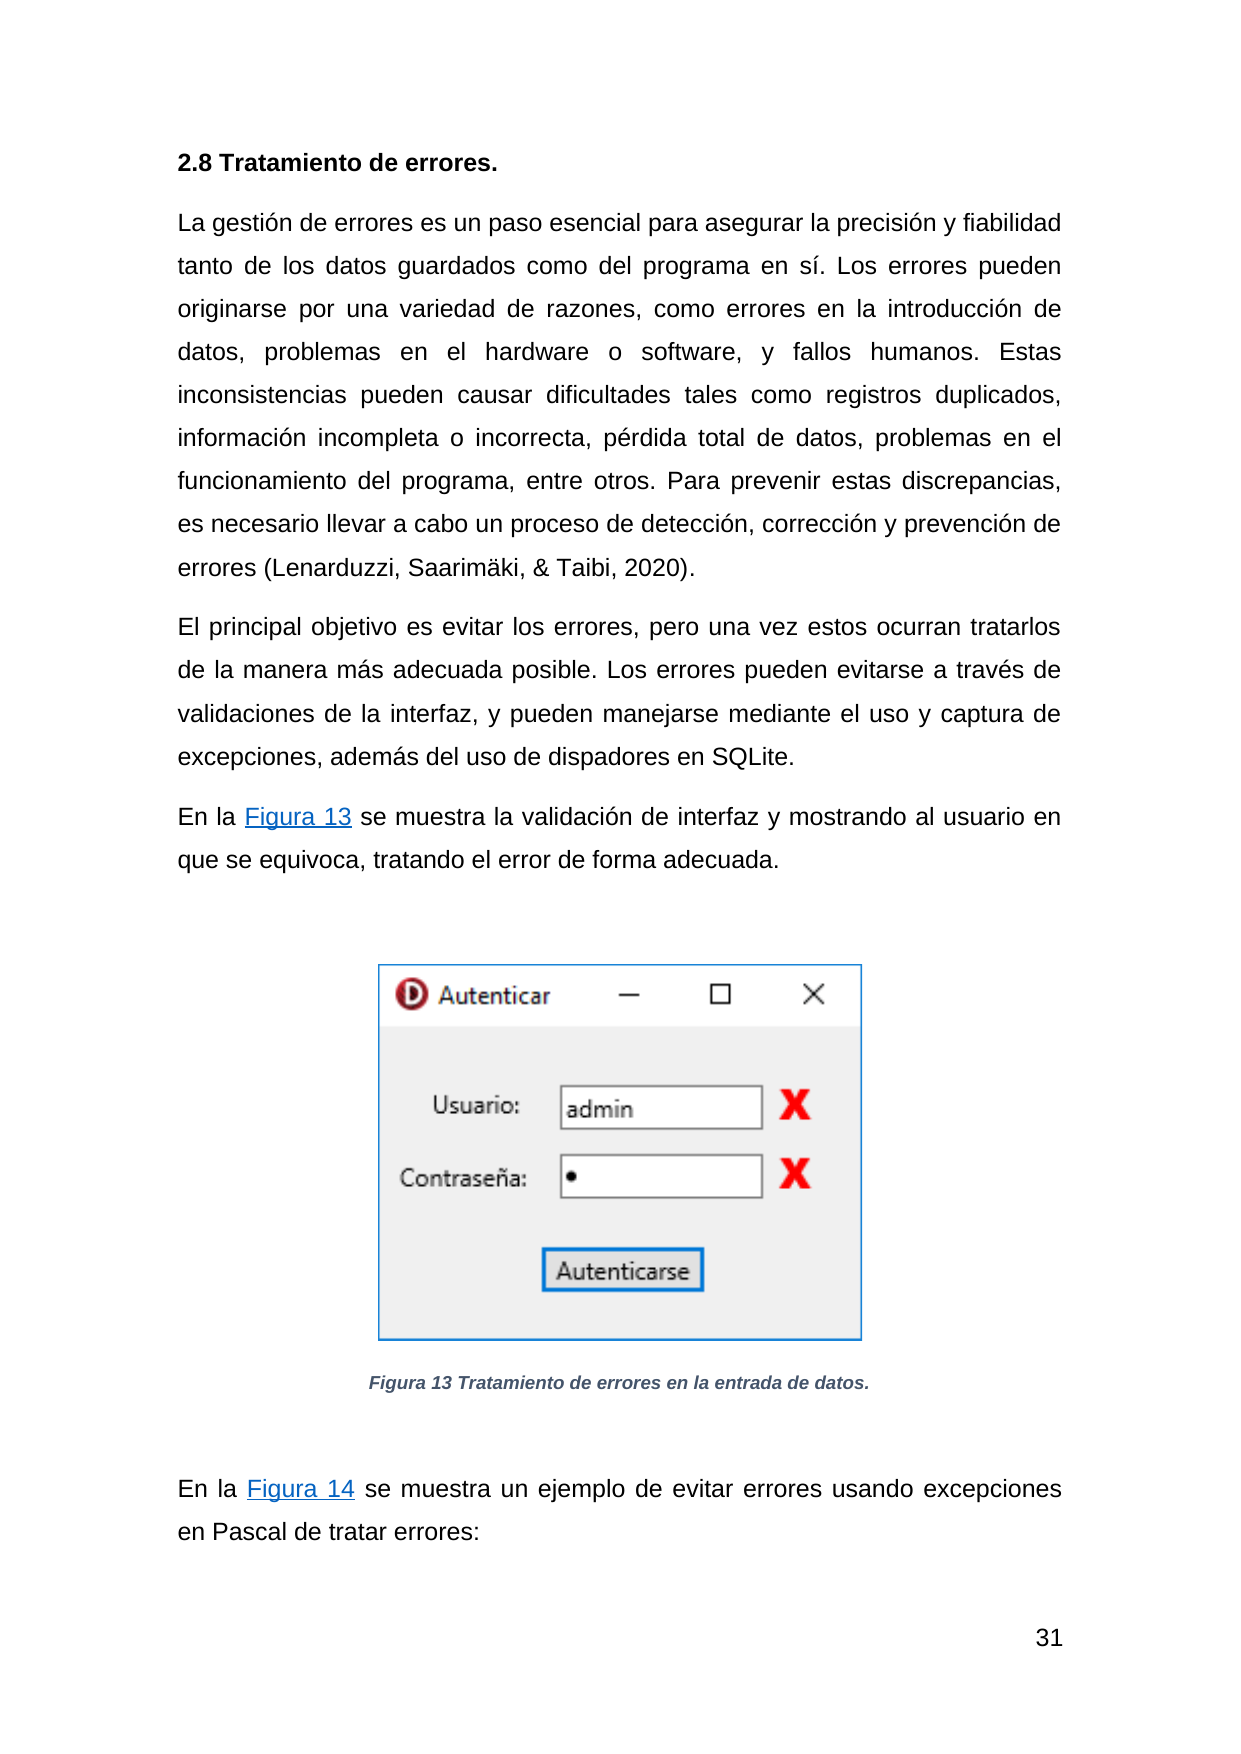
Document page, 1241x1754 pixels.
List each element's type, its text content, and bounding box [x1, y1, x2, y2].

picture [378, 964, 863, 1341]
text En la Figura 13 se muestra la validación de interfaz y mostrando al usuario en que se equivoca, tratando el error de forma adecuada. [177, 801, 1063, 873]
text Figura 13 Tratamiento de errores en la entrada de datos. [177, 1372, 1063, 1393]
text En la Figura 14 se muestra un ejemplo de evitar errores usando excepciones en Pascal de tratar errores: [177, 1474, 1063, 1546]
text La gestión de errores es un paso esencial para asegurar la precisión y fiabilidad tanto de los datos guardados como del programa en sí. Los errores pueden originarse por una variedad de razones, como errores en la introducción de datos, problemas en el hardware o software, y fallos humanos. Estas inconsistencias pueden causar dificultades tales como registros duplicados, información incompleta o incorrecta, pérdida total de datos, problemas en el funcionamiento del programa, entre otros. Para prevenir estas discrepancias, es necesario llevar a cabo un proceso de detección, corrección y prevención de errores. [177, 207, 1063, 581]
text El principal objetivo es evitar los errores, pero una vez estos ocurran tratarlos de la manera más adecuada posible. Los errores pueden evitarse a través de validaciones de la interfaz, y pueden manejarse mediante el uso y captura de excepciones, además del uso de dispadores en SQLite. [177, 612, 1063, 770]
subtitle 2.8 Tratamiento de errores. [177, 148, 1063, 176]
